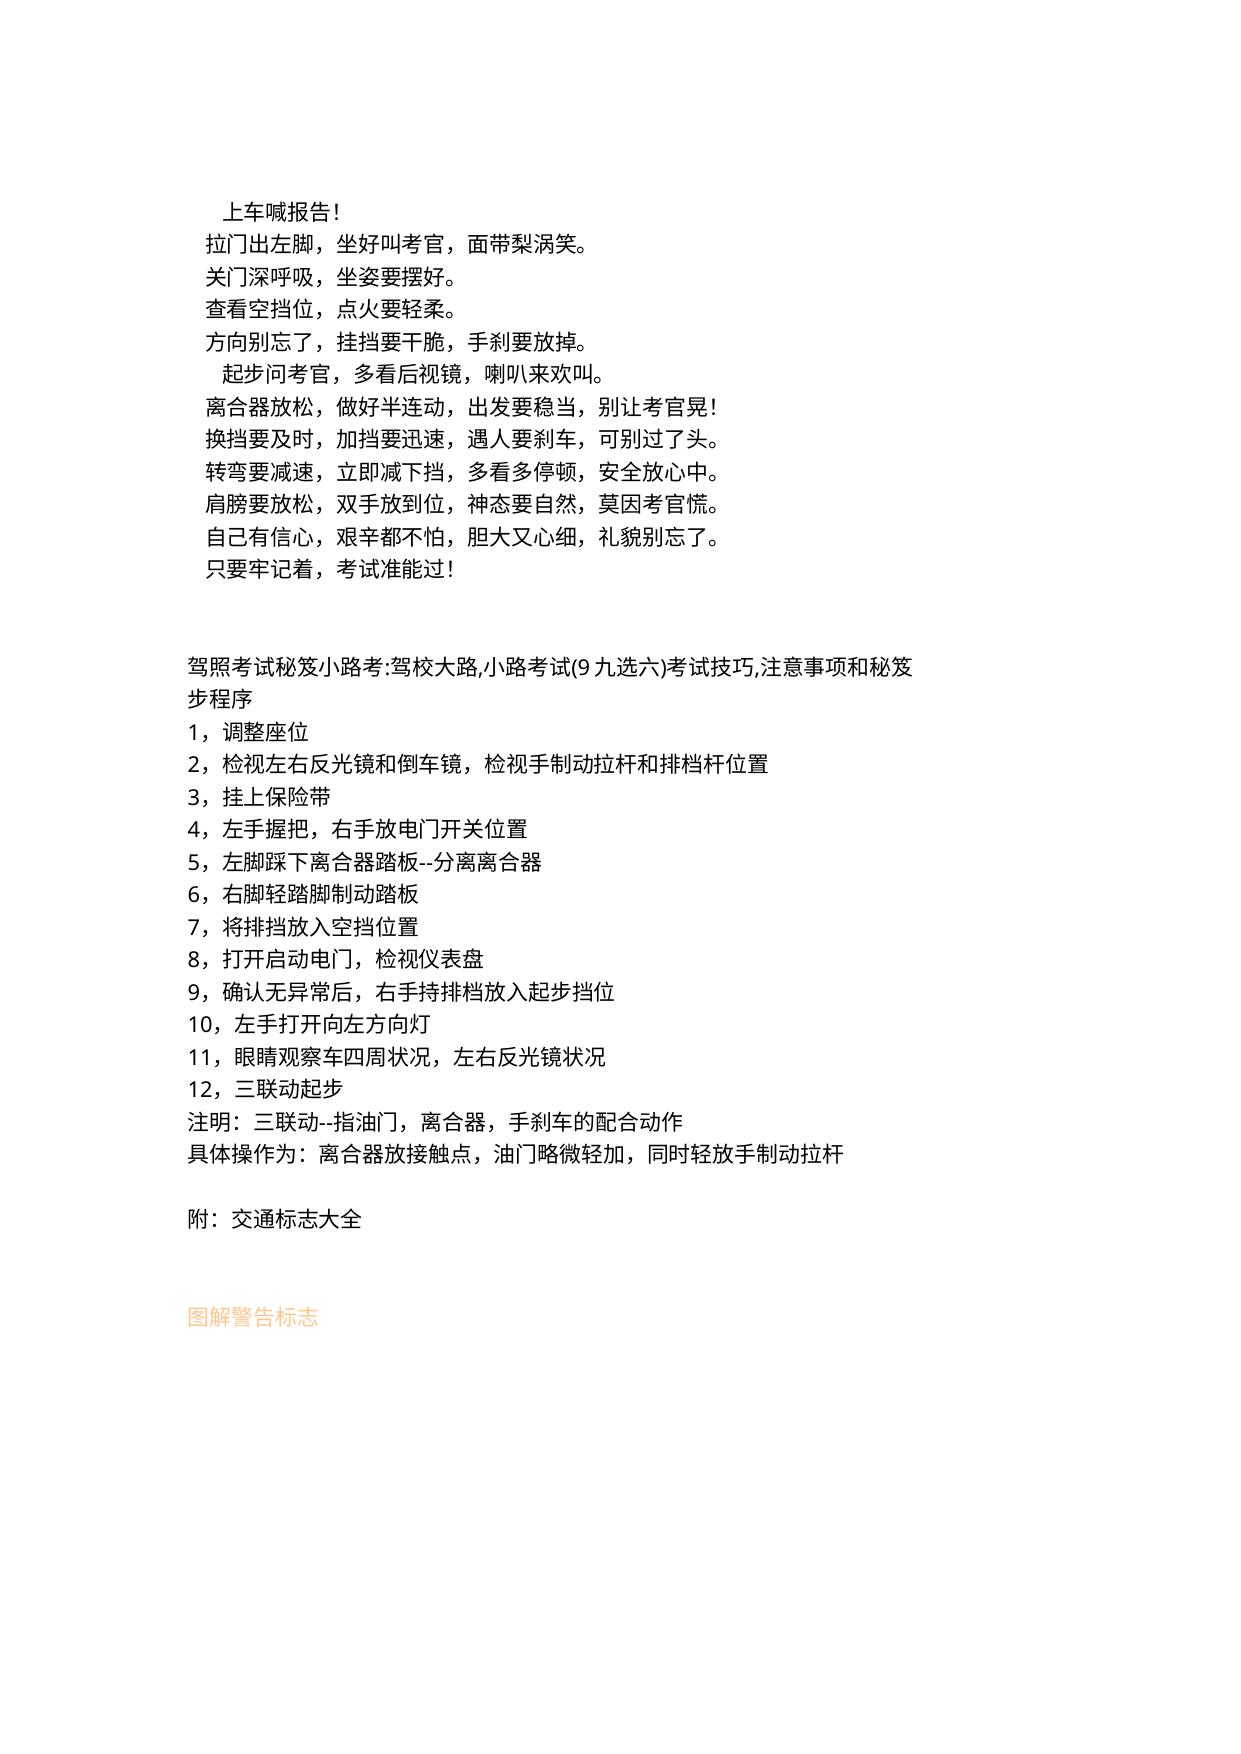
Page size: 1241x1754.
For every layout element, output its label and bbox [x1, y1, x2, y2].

text [187, 162, 1053, 1332]
